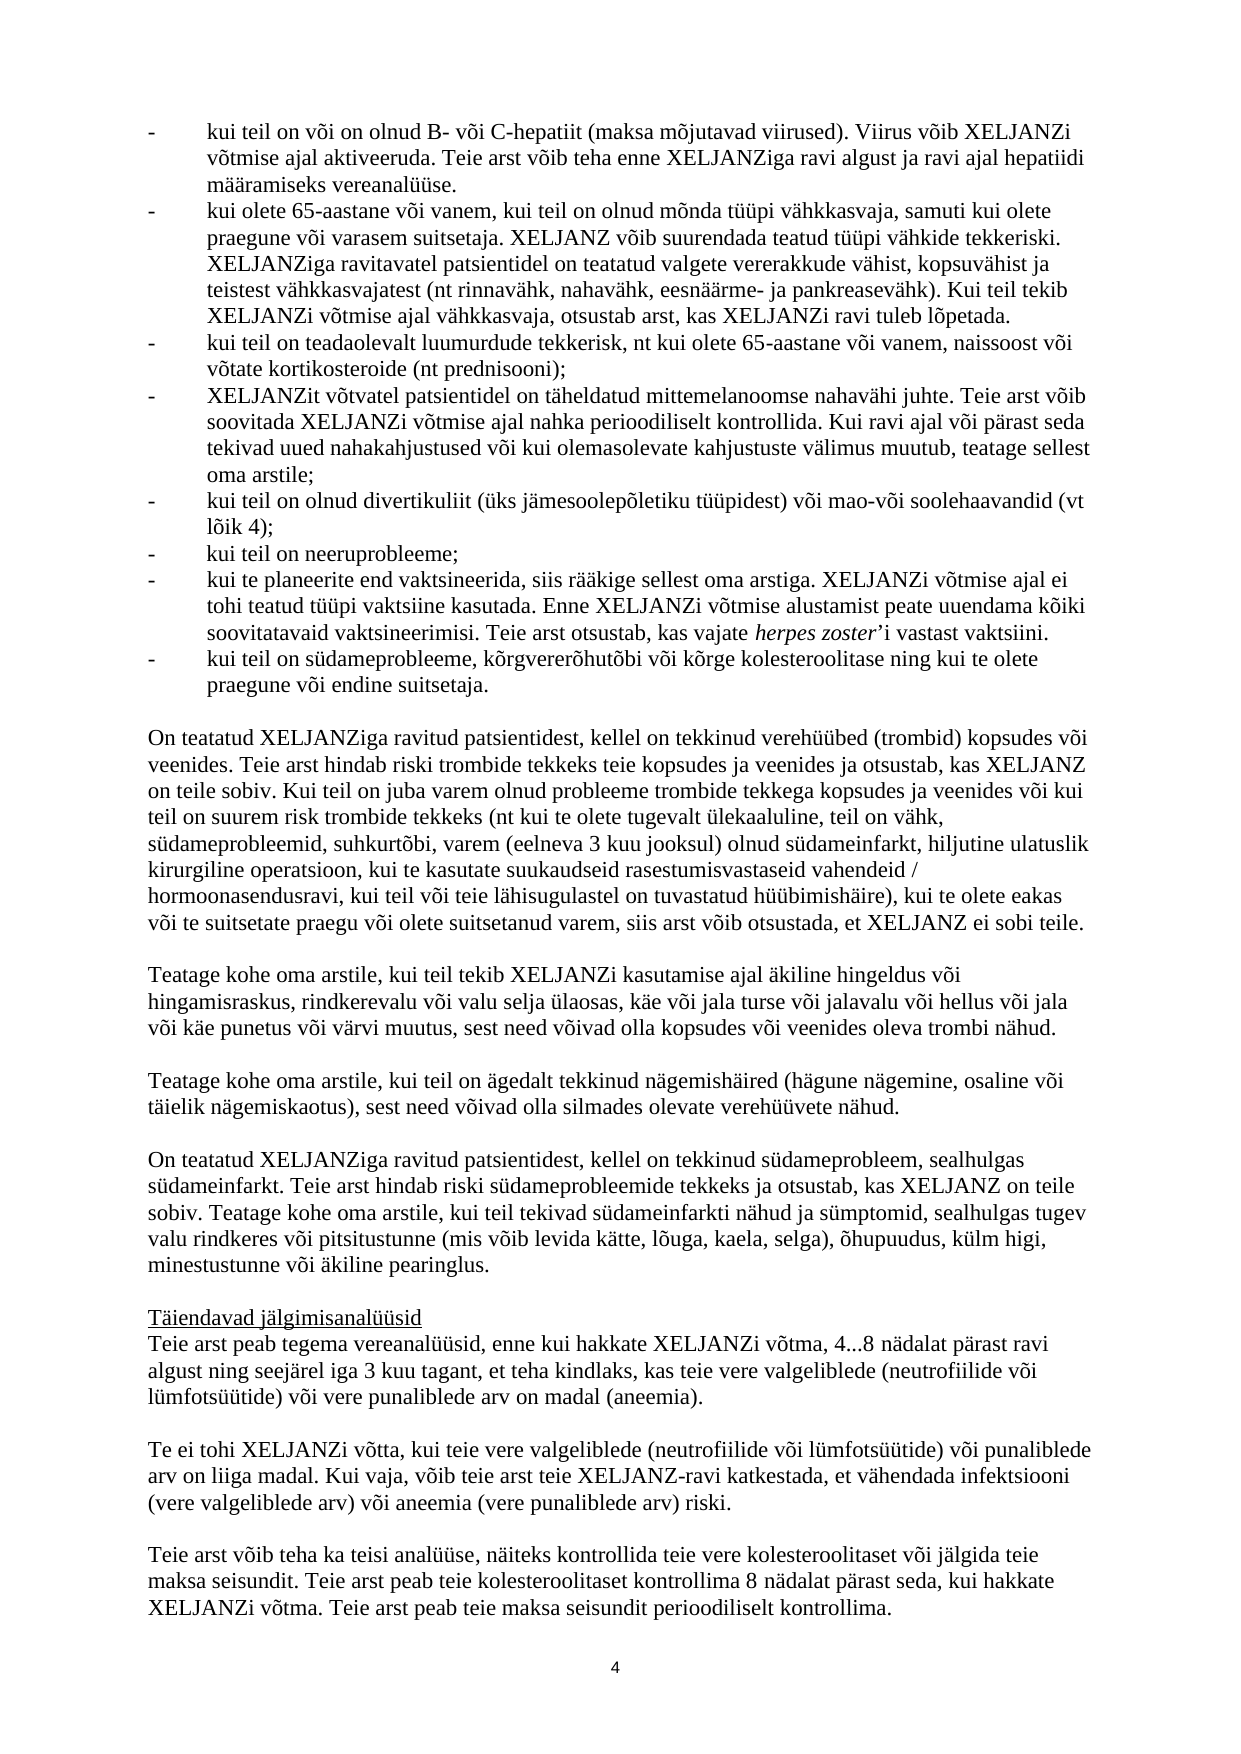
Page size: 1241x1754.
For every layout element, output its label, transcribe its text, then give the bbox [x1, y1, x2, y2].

list Teie arst peab tegema vereanalüüsid, enne kui hakkate XELJANZi võtma, 4...8 nädalat pärast ravi algust ning seejärel iga 3 kuu tagant, et teha kindlaks, kas teie vere valgeliblede (neutrofiilide või lümfotsüütide) või vere punaliblede arv on madal (aneemia). [148, 1330, 1093, 1409]
text On teatatud XELJANZiga ravitud patsientidest, kellel on tekkinud verehüübed (trombid) kopsudes või veenides. Teie arst hindab riski trombide tekkeks teie kopsudes ja veenides ja otsustab, kas XELJANZ on teile sobiv. Kui teil on juba varem olnud probleeme trombide tekkega kopsudes ja veenides või kui teil on suurem risk trombide tekkeks (nt kui te olete tugevalt ülekaaluline, teil on vähk, südameprobleemid, suhkurtõbi, varem (eelneva 3 kuu jooksul) olnud südameinfarkt, hiljutine ulatuslik kirurgiline operatsioon, kui te kasutate suukaudseid rasestumisvastaseid vahendeid / hormoonasendusravi, kui teil või teie lähisugulastel on tuvastatud hüübimishäire), kui te olete eakas või te suitsetate praegu või olete suitsetanud varem, siis arst võib otsustada, et XELJANZ ei sobi teile. [148, 724, 1093, 935]
text Teatage kohe oma arstile, kui teil on ägedalt tekkinud nägemishäired (hägune nägemine, osaline või täielik nägemiskaotus), sest need võivad olla silmades olevate verehüüvete nähud. [148, 1067, 1093, 1119]
list - kui teil on teadaolevalt luumurdude tekkerisk, nt kui olete 65-aastane või vanem, naissoost või võtate kortikosteroide (nt prednisooni); [148, 329, 1093, 382]
text On teatatud XELJANZiga ravitud patsientidest, kellel on tekkinud südameprobleem, sealhulgas südameinfarkt. Teie arst hindab riski südameprobleemide tekkeks ja otsustab, kas XELJANZ on teile sobiv. Teatage kohe oma arstile, kui teil tekivad südameinfarkti nähud ja sümptomid, sealhulgas tugev valu rindkeres või pitsitustunne (mis võib levida kätte, lõuga, kaela, selga), õhupuudus, külm higi, minestustunne või äkiline pearinglus. [148, 1146, 1093, 1278]
text Teie arst võib teha ka teisi analüüse, näiteks kontrollida teie vere kolesteroolitaset või jälgida teie maksa seisundit. Teie arst peab teie kolesteroolitaset kontrollima 8 nädalat pärast seda, kui hakkate XELJANZi võtma. Teie arst peab teie maksa seisundit perioodiliselt kontrollima. [148, 1541, 1093, 1620]
list - kui te planeerite end vaktsineerida, siis rääkige sellest oma arstiga. XELJANZi võtmise ajal ei tohi teatud tüüpi vaktsiine kasutada. Enne XELJANZi võtmise alustamist peate uuendama kõiki soovitatavaid vaktsineerimisi. Teie arst otsustab, kas vajate herpes zoster’i vastast vaktsiini. [148, 566, 1093, 645]
list - kui teil on südameprobleeme, kõrgvererõhutõbi või kõrge kolesteroolitase ning kui te olete praegune või endine suitsetaja. [148, 645, 1093, 698]
text - kui teil on neeruprobleeme; [148, 540, 1093, 566]
list - XELJANZit võtvatel patsientidel on täheldatud mittemelanoomse nahavähi juhte. Teie arst võib soovitada XELJANZi võtmise ajal nahka perioodiliselt kontrollida. Kui ravi ajal või pärast seda tekivad uued nahakahjustused või kui olemasolevate kahjustuste välimus muutub, teatage sellest oma arstile; [148, 382, 1093, 487]
list kui teil on olnud divertikuliit (üks jämesoolepõletiku tüüpidest) või mao-või soolehaavandid (vt lõik 4); [148, 487, 1093, 540]
text Teatage kohe oma arstile, kui teil tekib XELJANZi kasutamise ajal äkiline hingeldus või hingamisraskus, rindkerevalu või valu selja ülaosas, käe või jala turse või jalavalu või hellus või jala või käe punetus või värvi muutus, sest need võivad olla kopsudes või veenides oleva trombi nähud. [148, 961, 1093, 1041]
list - kui olete 65-aastane või vanem, kui teil on olnud mõnda tüüpi vähkkasvaja, samuti kui olete praegune või varasem suitsetaja. XELJANZ võib suurendada teatud tüüpi vähkide tekkeriski. XELJANZiga ravitavatel patsientidel on teatatud valgete vererakkude vähist, kopsuvähist ja teistest vähkkasvajatest (nt rinnavähk, nahavähk, eesnäärme- ja pankreasevähk). Kui teil tekib XELJANZi võtmise ajal vähkkasvaja, otsustab arst, kas XELJANZi ravi tuleb lõpetada. [148, 197, 1093, 329]
list Täiendavad jälgimisanalüüsid [148, 1304, 1093, 1330]
list - kui teil on või on olnud B- või C-hepatiit (maksa mõjutavad viirused). Viirus võib XELJANZi võtmise ajal aktiveeruda. Teie arst võib teha enne XELJANZiga ravi algust ja ravi ajal hepatiidi määramiseks vereanalüüse. [148, 118, 1093, 197]
list Te ei tohi XELJANZi võtta, kui teie vere valgeliblede (neutrofiilide või lümfotsüütide) või punaliblede arv on liiga madal. Kui vaja, võib teie arst teie XELJANZ-ravi katkestada, et vähendada infektsiooni (vere valgeliblede arv) või aneemia (vere punaliblede arv) riski. [148, 1436, 1093, 1515]
